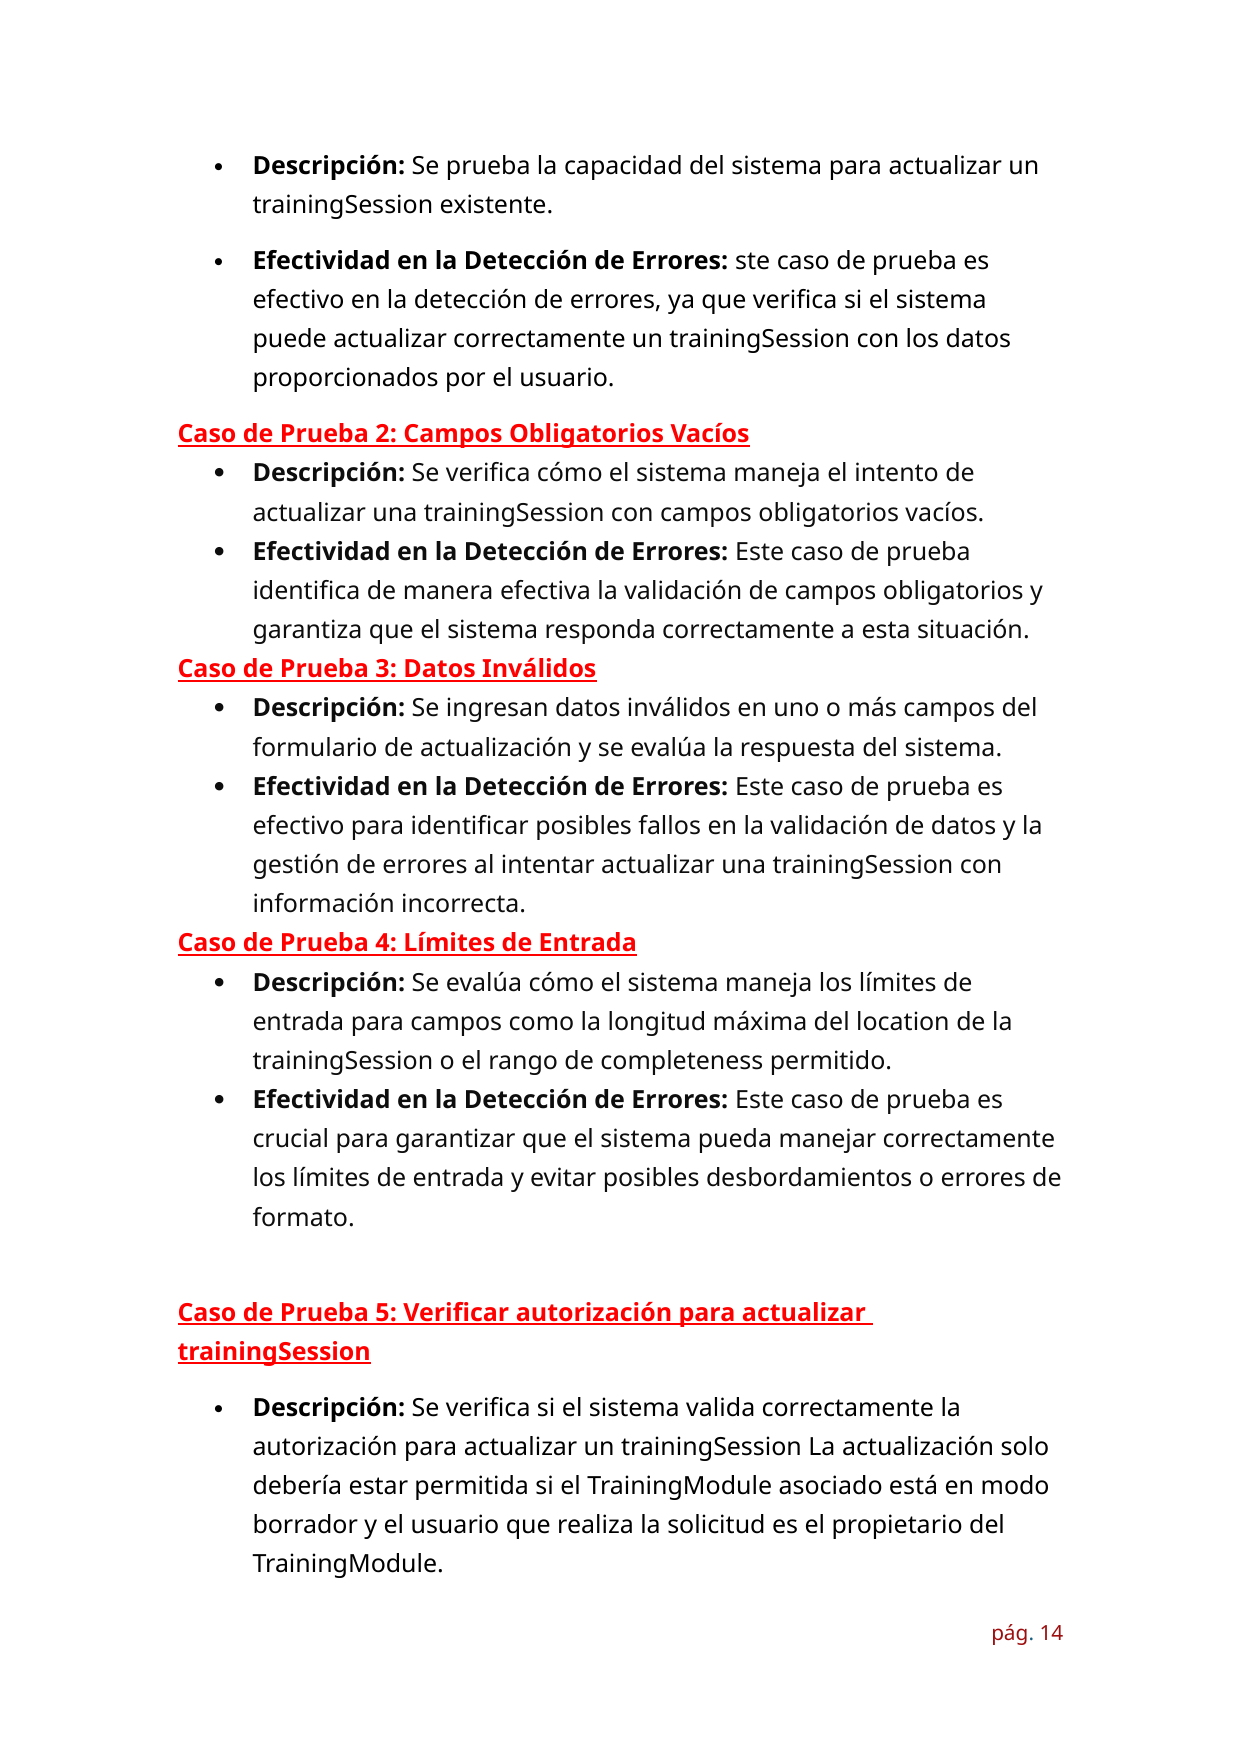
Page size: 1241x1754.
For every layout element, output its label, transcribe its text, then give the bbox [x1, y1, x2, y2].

text Caso de Prueba 2: Campos Obligatorios Vacíos [177, 416, 1063, 450]
list Efectividad en la Detección de Errores: Este caso de prueba es crucial para garantizar que el sistema pueda manejar correctamente los límites de entrada y evitar posibles desbordamientos o errores de formato. [215, 1082, 1063, 1233]
text Caso de Prueba 4: Límites de Entrada [177, 925, 1063, 959]
list Efectividad en la Detección de Errores: Este caso de prueba es efectivo para identificar posibles fallos en la validación de datos y la gestión de errores al intentar actualizar una trainingSession con información incorrecta. [215, 768, 1063, 920]
list Descripción: Se verifica cómo el sistema maneja el intento de actualizar una trainingSession con campos obligatorios vacíos. [215, 455, 1063, 528]
list Descripción: Se ingresan datos inválidos en uno o más campos del formulario de actualización y se evalúa la respuesta del sistema. [215, 690, 1063, 763]
list Efectividad en la Detección de Errores: Este caso de prueba identifica de manera efectiva la validación de campos obligatorios y garantiza que el sistema responda correctamente a esta situación. [215, 533, 1063, 646]
text Caso de Prueba 3: Datos Inválidos [177, 651, 1063, 685]
list Descripción: Se prueba la capacidad del sistema para actualizar un trainingSession existente. [215, 148, 1063, 221]
list Descripción: Se verifica si el sistema valida correctamente la autorización para actualizar un trainingSession La actualización solo debería estar permitida si el TrainingModule asociado está en modo borrador y el usuario que realiza la solicitud es el propietario del TrainingModule. [215, 1389, 1063, 1580]
list Descripción: Se evalúa cómo el sistema maneja los límites de entrada para campos como la longitud máxima del location de la trainingSession o el rango de completeness permitido. [215, 964, 1063, 1077]
text Caso de Prueba 5: Verificar autorización para actualizar trainingSession [177, 1294, 1063, 1367]
list Efectividad en la Detección de Errores: ste caso de prueba es efectivo en la detección de errores, ya que verifica si el sistema puede actualizar correctamente un trainingSession con los datos proporcionados por el usuario. [215, 243, 1063, 394]
